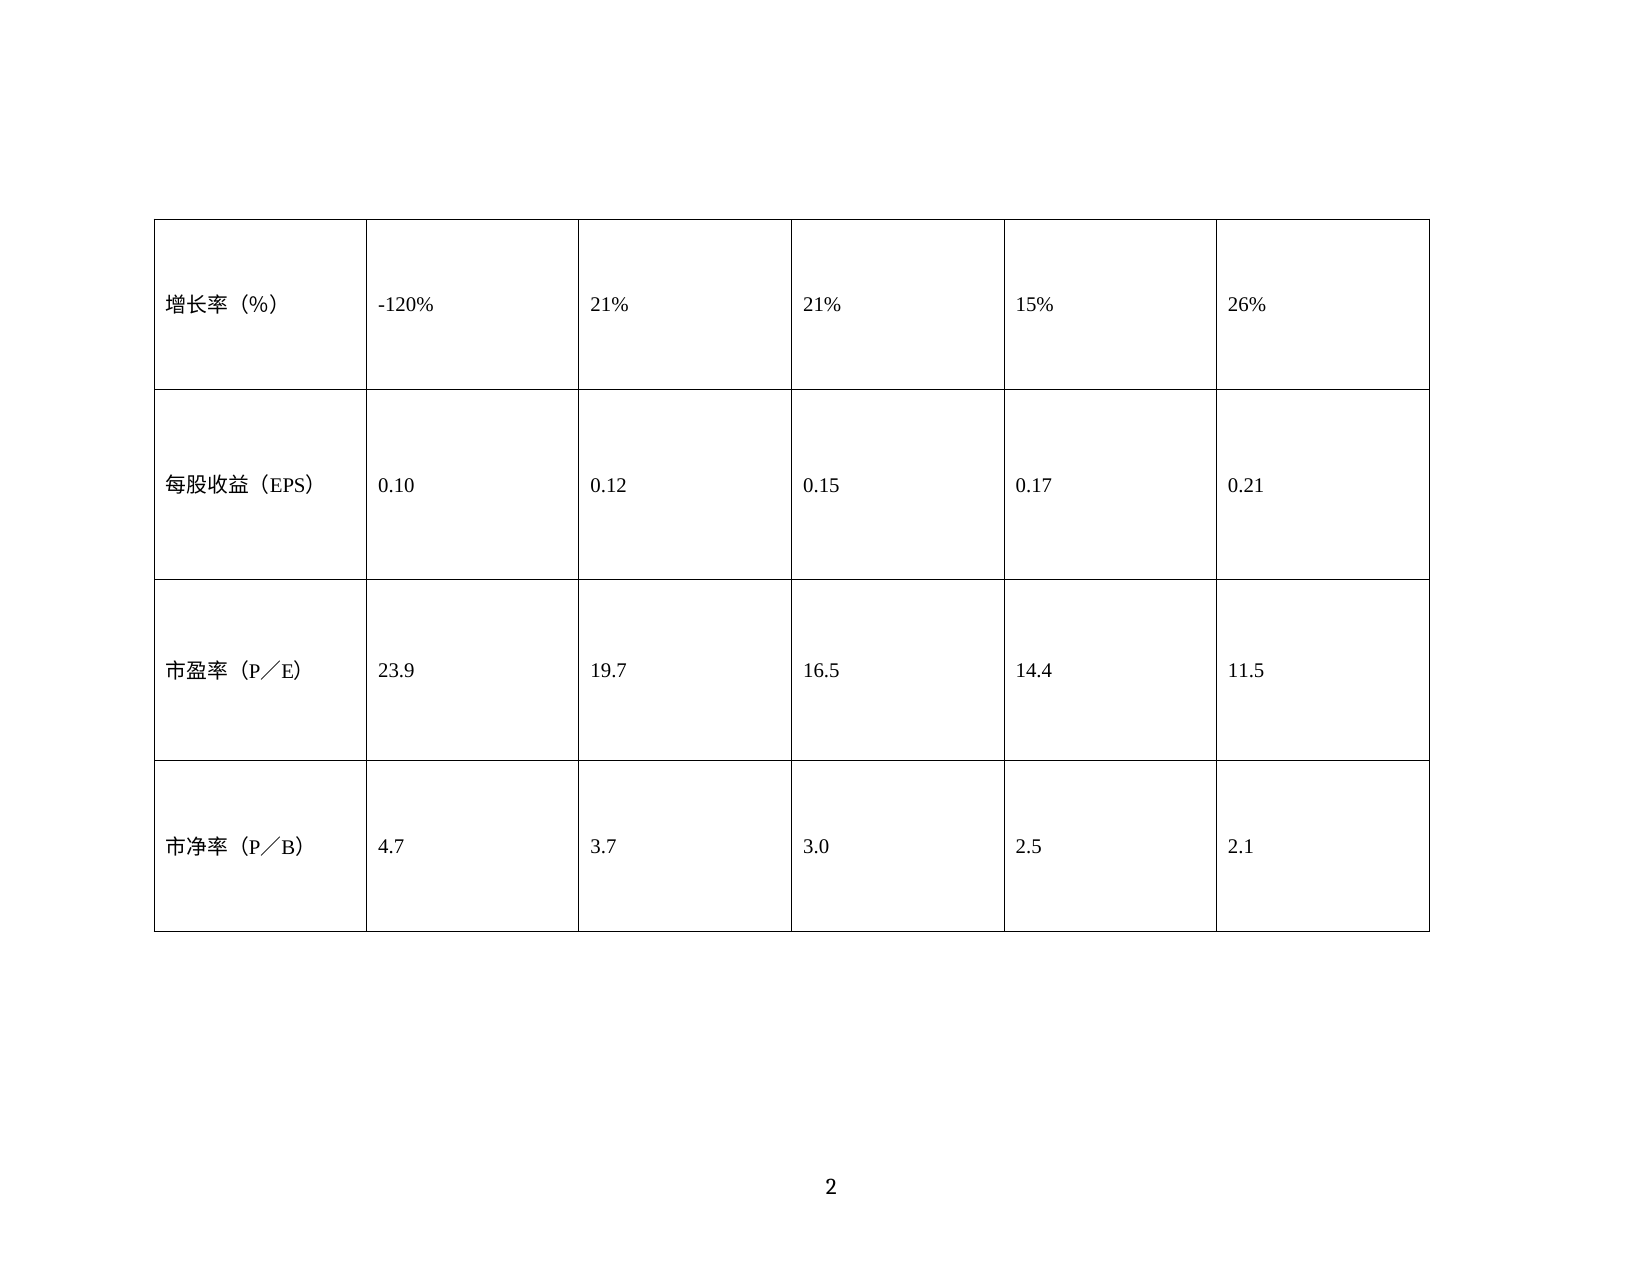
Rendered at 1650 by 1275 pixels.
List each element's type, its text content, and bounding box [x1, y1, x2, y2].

table_cell 3.7 [579, 761, 791, 931]
table_cell 2.1 [1217, 761, 1429, 931]
table_cell 26% [1217, 220, 1429, 389]
table_cell 15% [1005, 220, 1216, 389]
table_cell -120% [367, 220, 578, 389]
table_cell 每股收益（EPS） [155, 390, 366, 579]
table_cell 0.15 [792, 390, 1004, 579]
table_cell 16.5 [792, 580, 1004, 760]
table_cell 4.7 [367, 761, 578, 931]
table_cell 3.0 [792, 761, 1004, 931]
table_cell 0.12 [579, 390, 791, 579]
table_cell 0.21 [1217, 390, 1429, 579]
table_cell 11.5 [1217, 580, 1429, 760]
table_cell 14.4 [1005, 580, 1216, 760]
table_cell 21% [792, 220, 1004, 389]
table_cell 21% [579, 220, 791, 389]
table_cell 2.5 [1005, 761, 1216, 931]
table_cell 0.17 [1005, 390, 1216, 579]
table_cell 23.9 [367, 580, 578, 760]
table_cell 市净率（P／B） [155, 761, 366, 931]
table_cell 增长率（％） [155, 220, 366, 389]
table_cell 0.10 [367, 390, 578, 579]
table_cell 市盈率（P／E） [155, 580, 366, 760]
table_cell 19.7 [579, 580, 791, 760]
